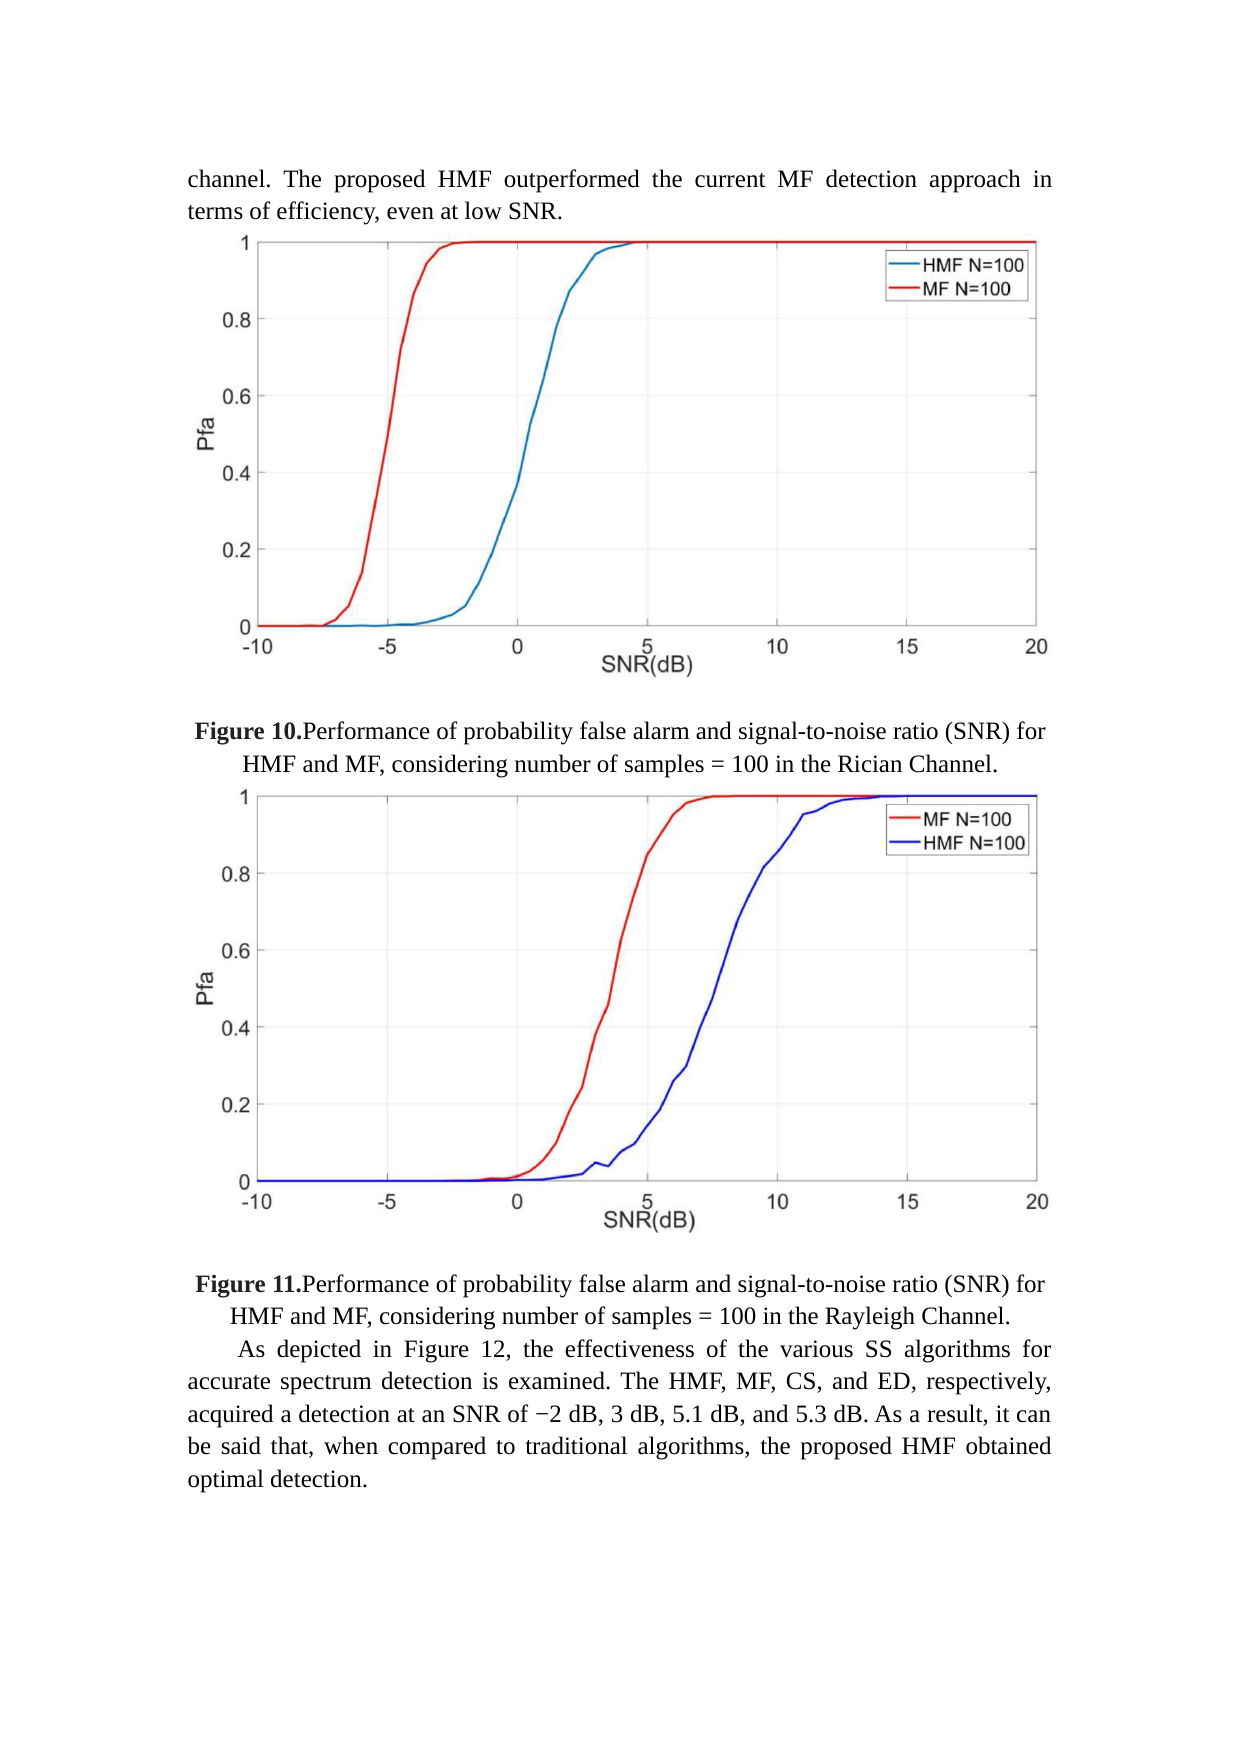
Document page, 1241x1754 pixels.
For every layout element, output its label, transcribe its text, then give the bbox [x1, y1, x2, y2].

text As depicted in Figure 12, the effectiveness of the various SS algorithms for accurate spectrum detection is examined. The HMF, MF, CS, and ED, respectively, acquired a detection at an SNR of −2 dB, 3 dB, 5.1 dB, and 5.3 dB. As a result, it can be said that, when compared to traditional algorithms, the proposed HMF obtained optimal detection. [187, 1332, 1053, 1494]
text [187, 162, 1053, 227]
text Figure 11.Performance of probability false alarm and signal-to-noise ratio (SNR) for HMF and MF, considering number of samples = 100 in the Rayleigh Channel. [187, 1267, 1053, 1332]
picture [187, 227, 1053, 686]
text Figure 10.Performance of probability false alarm and signal-to-noise ratio (SNR) for HMF and MF, considering number of samples = 100 in the Rician Channel. [187, 714, 1053, 779]
picture [187, 779, 1053, 1242]
